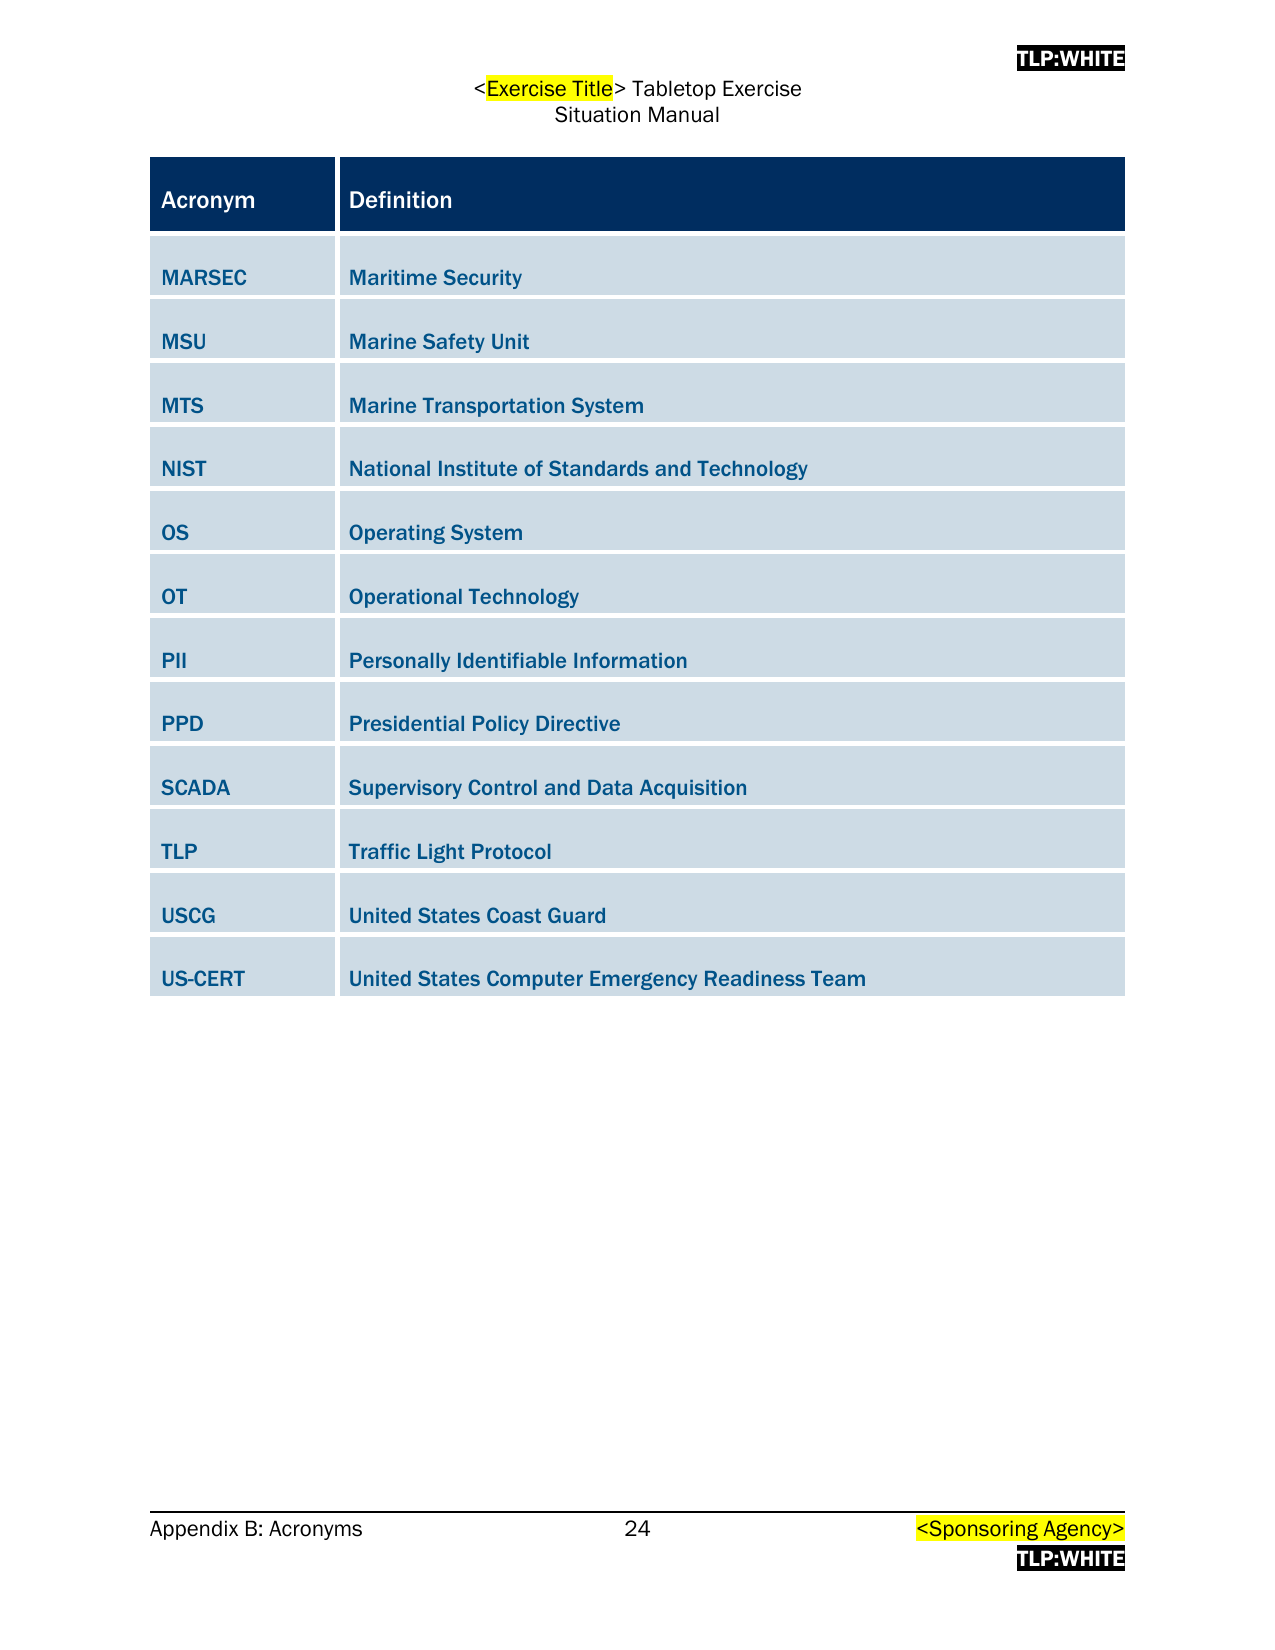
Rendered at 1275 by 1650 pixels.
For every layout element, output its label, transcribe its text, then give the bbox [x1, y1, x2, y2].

table_cell PPD [150, 682, 335, 741]
table_cell United States Coast Guard [340, 873, 1125, 932]
table_cell TLP [150, 809, 335, 868]
table_cell Marine Transportation System [340, 363, 1125, 422]
table_cell USCG [150, 873, 335, 932]
table_header Definition [340, 157, 1125, 231]
table_cell MSU [150, 299, 335, 358]
table_cell Operating System [340, 491, 1125, 549]
table_cell United States Computer Emergency Readiness Team [340, 937, 1125, 996]
table_cell Marine Safety Unit [340, 299, 1125, 358]
table_cell Operational Technology [340, 554, 1125, 613]
table_cell Supervisory Control and Data Acquisition [340, 746, 1125, 804]
table_cell OT [150, 554, 335, 613]
table_cell National Institute of Standards and Technology [340, 427, 1125, 486]
table_header Acronym [150, 157, 335, 231]
table_cell US-CERT [150, 937, 335, 996]
table_cell NIST [150, 427, 335, 486]
table_cell PII [150, 618, 335, 677]
table_cell MARSEC [150, 236, 335, 294]
table_cell MTS [150, 363, 335, 422]
table_cell Maritime Security [340, 236, 1125, 294]
table_cell Presidential Policy Directive [340, 682, 1125, 741]
table_cell OS [150, 491, 335, 549]
table_cell Personally Identifiable Information [340, 618, 1125, 677]
table_cell SCADA [150, 746, 335, 804]
table_cell Traffic Light Protocol [340, 809, 1125, 868]
